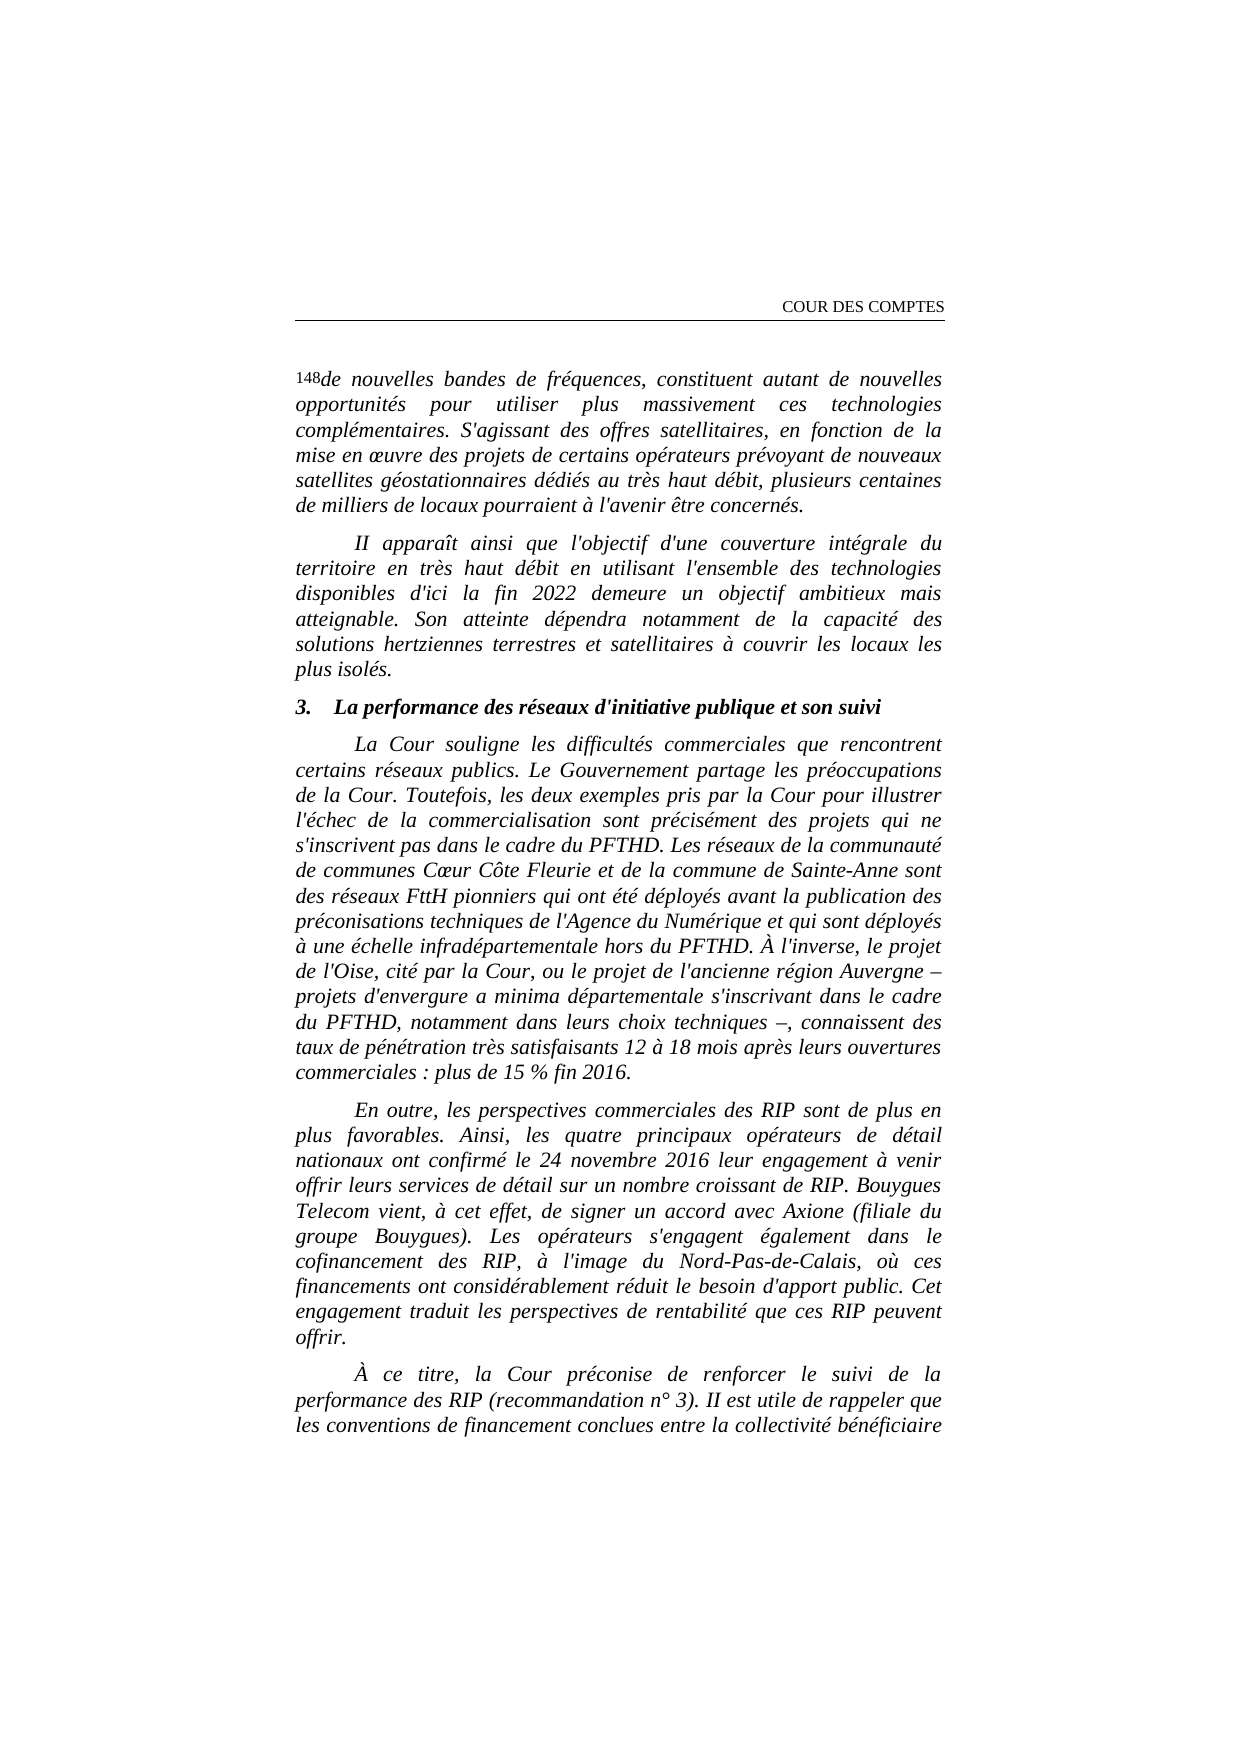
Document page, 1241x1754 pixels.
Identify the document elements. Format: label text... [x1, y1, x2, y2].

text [295, 366, 945, 517]
text En outre, les perspectives commerciales des RIP sont de plus en plus favorables. Ainsi, les quatre principaux opérateurs de détail nationaux ont confirmé le 24 novembre 2016 leur engagement à venir offrir leurs services de détail sur un nombre croissant de RIP. Bouygues Telecom vient, à cet effet, de signer un accord avec Axione (filiale du groupe Bouygues). Les opérateurs s'engagent également dans le cofinancement des RIP, à l'image du Nord-Pas-de-Calais, où ces financements ont considérablement réduit le besoin d'apport public. Cet engagement traduit les perspectives de rentabilité que ces RIP peuvent offrir. [295, 1097, 945, 1349]
text La Cour souligne les difficultés commerciales que rencontrent certains réseaux publics. Le Gouvernement partage les préoccupations de la Cour. Toutefois, les deux exemples pris par la Cour pour illustrer l'échec de la commercialisation sont précisément des projets qui ne s'inscrivent pas dans le cadre du PFTHD. Les réseaux de la communauté de communes Cœur Côte Fleurie et de la commune de Sainte-Anne sont des réseaux FttH pionniers qui ont été déployés avant la publication des préconisations techniques de l'Agence du Numérique et qui sont déployés à une échelle infradépartementale hors du PFTHD. À l'inverse, le projet de l'Oise, cité par la Cour, ou le projet de l'ancienne région Auvergne – projets d'envergure a minima départementale s'inscrivant dans le cadre du PFTHD, notamment dans leurs choix techniques –, connaissent des taux de pénétration très satisfaisants 12 à 18 mois après leurs ouvertures commerciales : plus de 15 % fin 2016. [295, 731, 945, 1084]
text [295, 1361, 945, 1437]
list La performance des réseaux d'initiative publique et son suivi [295, 694, 945, 719]
text II apparaît ainsi que l'objectif d'une couverture intégrale du territoire en très haut débit en utilisant l'ensemble des technologies disponibles d'ici la fin 2022 demeure un objectif ambitieux mais atteignable. Son atteinte dépendra notamment de la capacité des solutions hertziennes terrestres et satellitaires à couvrir les locaux les plus isolés. [295, 530, 945, 681]
